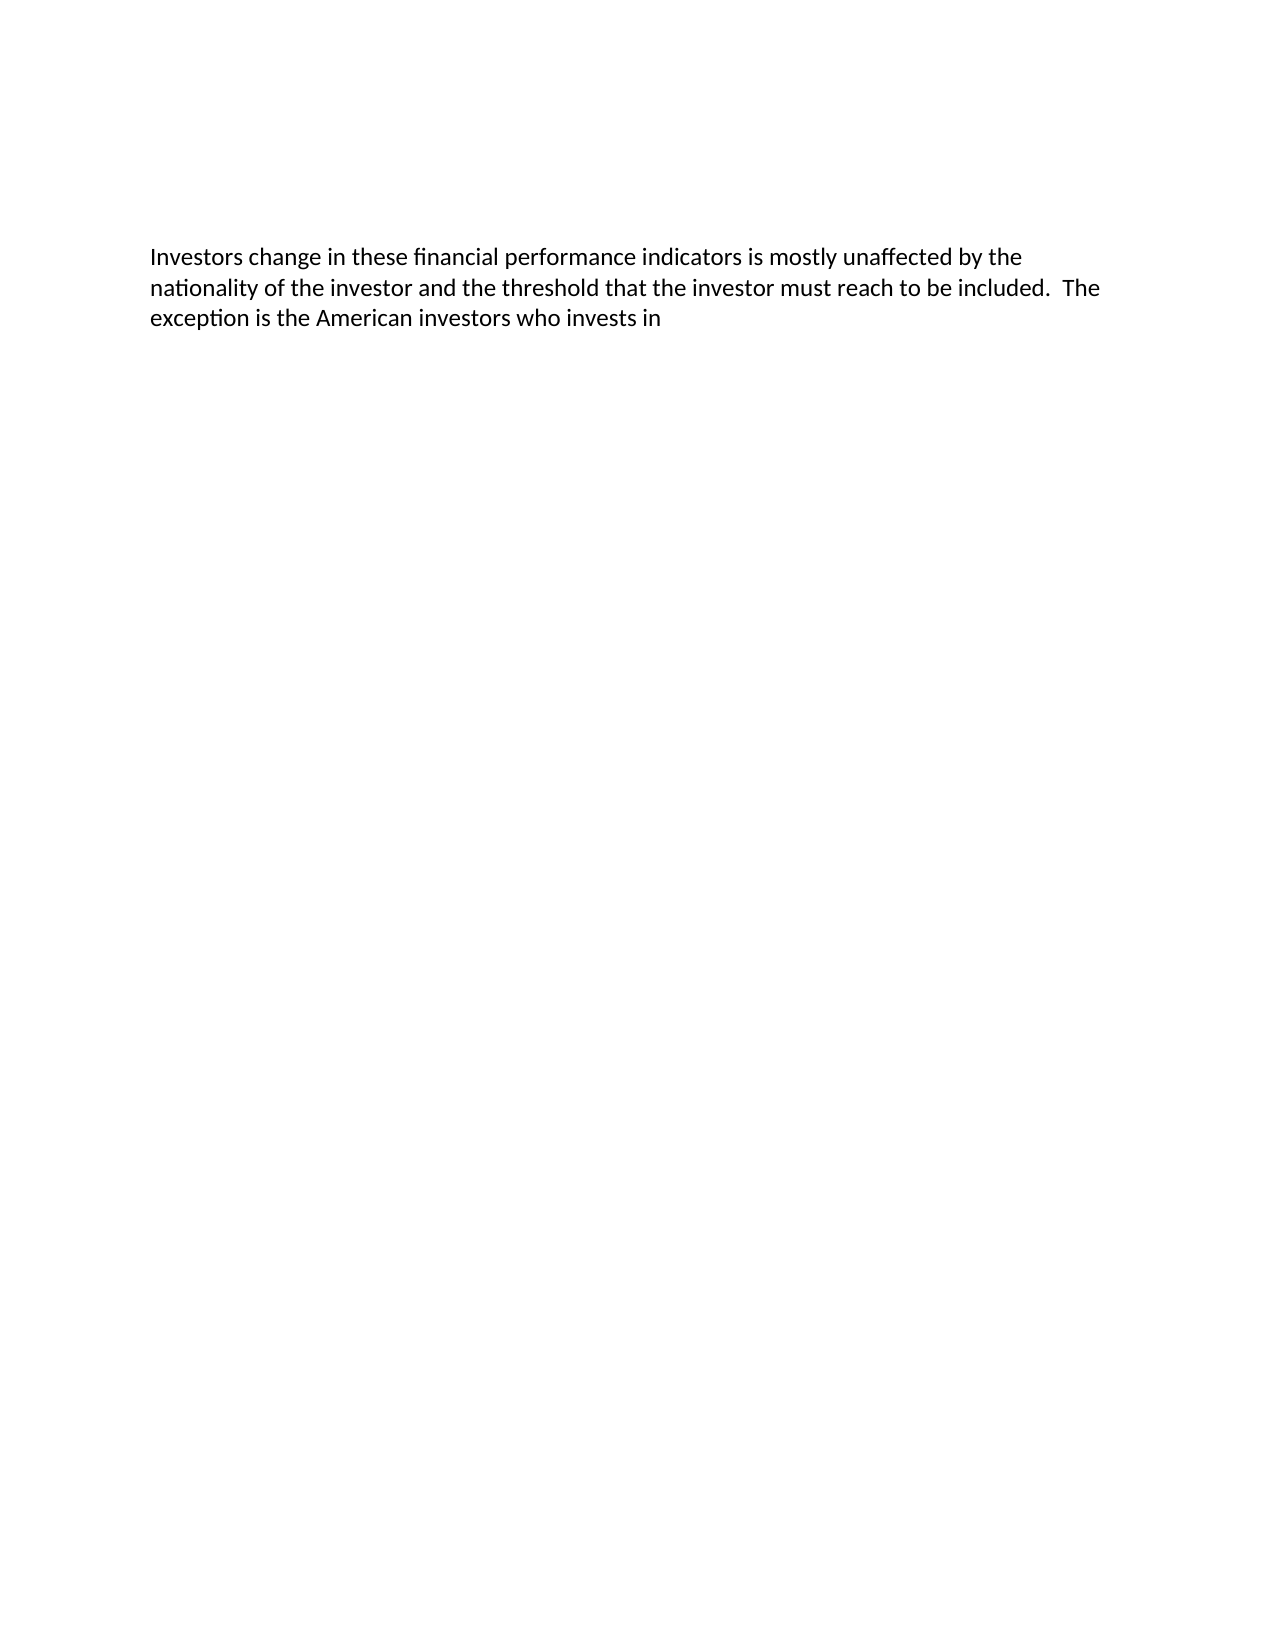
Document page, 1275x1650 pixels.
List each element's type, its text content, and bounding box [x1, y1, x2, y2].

text Investors change in these financial performance indicators is mostly unaffected by the nationality of the investor and the threshold that the investor must reach to be included. The exception is the American investors who invests in [150, 242, 1125, 333]
